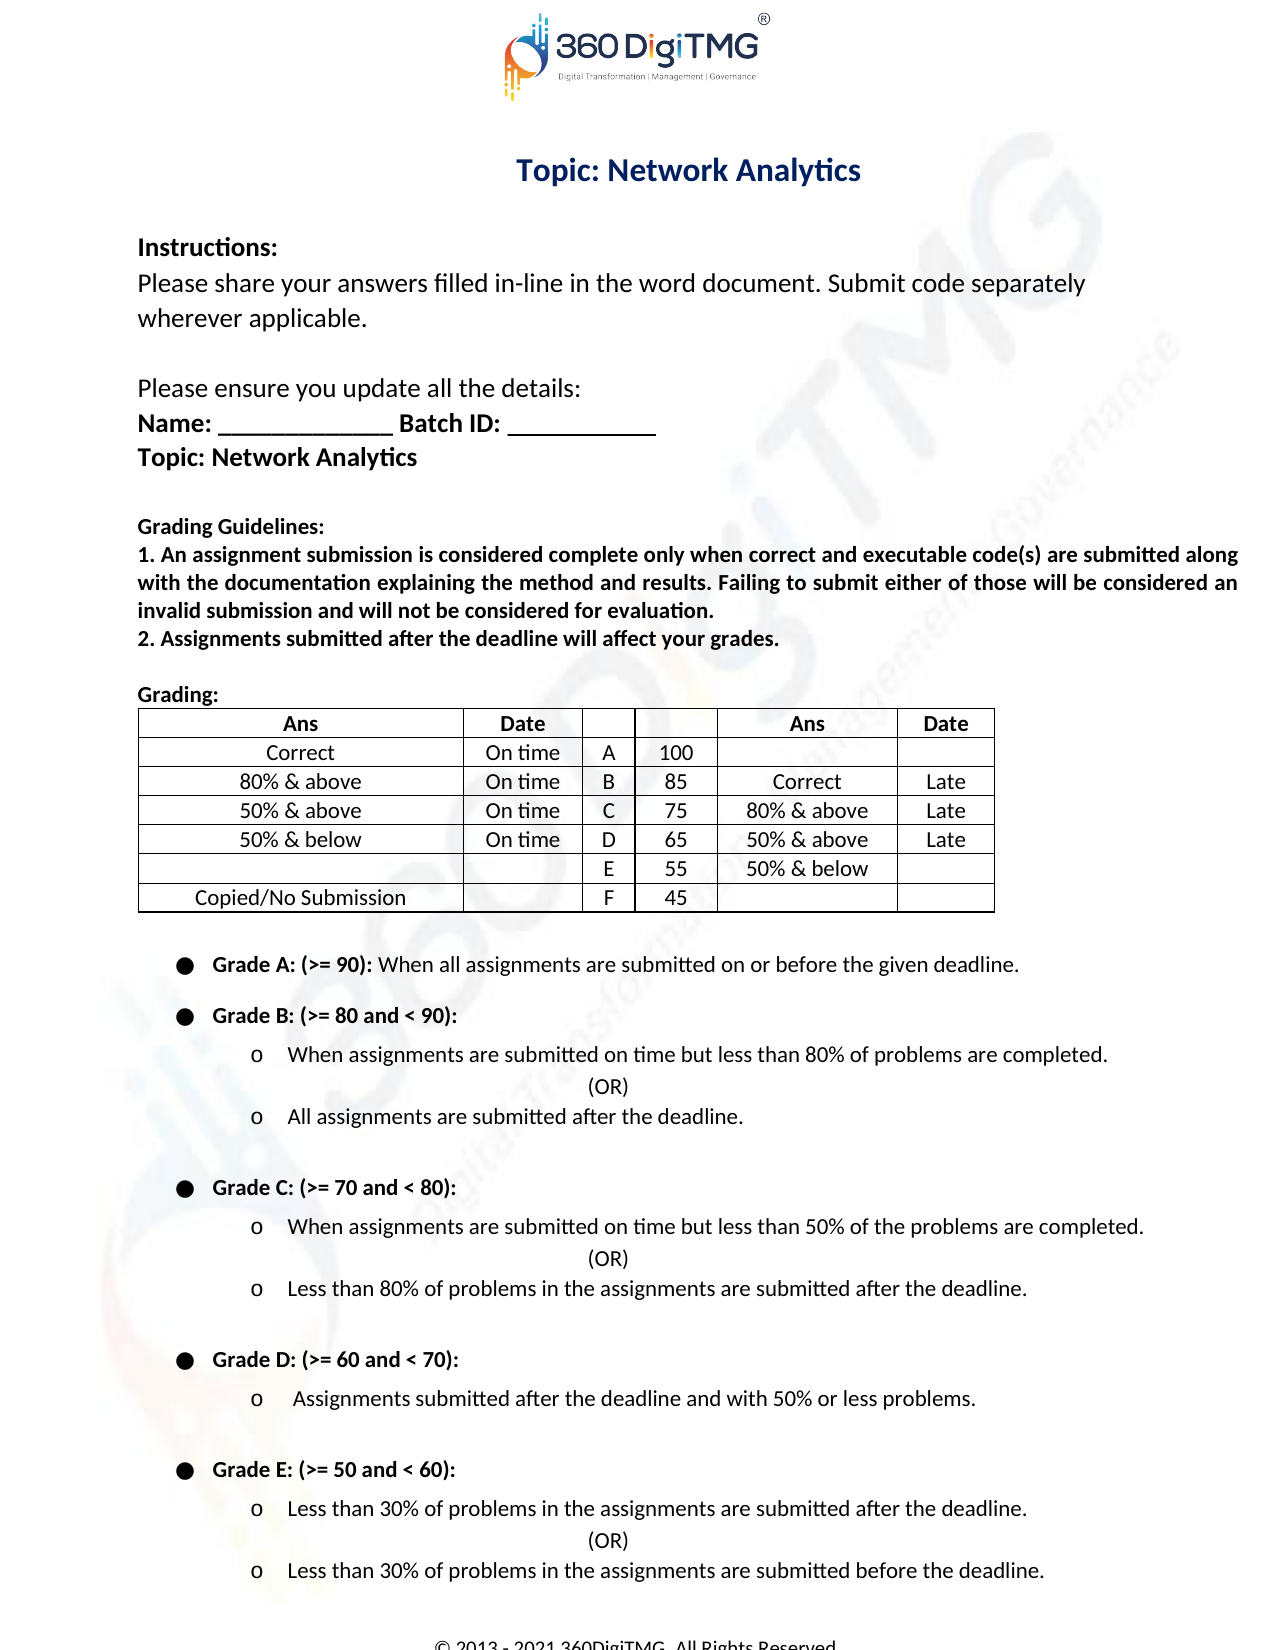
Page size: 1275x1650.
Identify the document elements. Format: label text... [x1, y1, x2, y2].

table_cell F [583, 884, 634, 911]
text (OR) [512, 1526, 1239, 1554]
picture [500, 8, 774, 105]
table_cell [898, 738, 994, 766]
text 2. Assignments submitted after the deadline will affect your grades. [137, 624, 1239, 652]
table_cell 55 [636, 854, 717, 882]
table_cell 50% & above [139, 796, 463, 824]
table_header Date [464, 709, 582, 737]
table_cell 80% & above [139, 767, 463, 795]
text Please ensure you update all the details: [137, 371, 1174, 404]
table_cell C [583, 796, 634, 824]
table_cell A [583, 738, 634, 766]
table_cell B [583, 767, 634, 795]
table_header [583, 709, 634, 737]
table_cell Late [898, 796, 994, 824]
table_cell 80% & above [718, 796, 897, 824]
table_cell On time [464, 738, 582, 766]
table_header Date [898, 709, 994, 737]
table_cell Correct [139, 738, 463, 766]
text Topic: Network Analytics [137, 441, 1174, 473]
table_cell [464, 884, 582, 911]
table_cell 75 [636, 796, 717, 824]
list All assignments are submitted after the deadline. [250, 1102, 1239, 1131]
table_cell [898, 854, 994, 882]
picture [100, 132, 1180, 1606]
list Assignments submitted after the deadline and with 50% or less problems. [250, 1384, 1239, 1413]
table_cell [898, 884, 994, 911]
table_header [636, 709, 717, 737]
list When assignments are submitted on time but less than 80% of problems are completed. [250, 1040, 1239, 1069]
list Less than 30% of problems in the assignments are submitted before the deadline. [250, 1556, 1239, 1585]
text (OR) [137, 1072, 1239, 1100]
table_cell 50% & below [718, 854, 897, 882]
table_cell Late [898, 825, 994, 853]
text Grading: [137, 680, 1239, 708]
text (OR) [287, 1244, 1239, 1272]
table_cell 45 [636, 884, 717, 911]
list Grade E: (>= 50 and < 60): [175, 1443, 1239, 1491]
table_cell 100 [636, 738, 717, 766]
text Grading Guidelines: [137, 512, 1239, 540]
table_cell Copied/No Submission [139, 884, 463, 911]
table_cell [139, 854, 463, 882]
table_cell Correct [718, 767, 897, 795]
table_cell 50% & above [718, 825, 897, 853]
table_cell [718, 884, 897, 911]
table_cell 50% & below [139, 825, 463, 853]
table_cell D [583, 825, 634, 853]
table_cell On time [464, 825, 582, 853]
table_cell Late [898, 767, 994, 795]
list Less than 30% of problems in the assignments are submitted after the deadline. [250, 1494, 1239, 1523]
list Grade D: (>= 60 and < 70): [175, 1333, 1239, 1380]
text 1. An assignment submission is considered complete only when correct and executable code(s) are submitted along with the documentation explaining the method and results. Failing to submit either of those will be considered an invalid submission and will not be considered for evaluation. [137, 540, 1239, 624]
table_header Ans [139, 709, 463, 737]
table_cell On time [464, 796, 582, 824]
list Grade C: (>= 70 and < 80): [175, 1161, 1239, 1208]
list Grade A: (>= 90): When all assignments are submitted on or before the given deadline. [175, 939, 1239, 986]
table_header Ans [718, 709, 897, 737]
list Grade B: (>= 80 and < 90): [175, 989, 1239, 1037]
subtitle Topic: Network Analytics [137, 149, 1239, 190]
list When assignments are submitted on time but less than 50% of the problems are completed. [250, 1212, 1239, 1241]
table_cell [464, 854, 582, 882]
table_cell On time [464, 767, 582, 795]
table_cell 85 [636, 767, 717, 795]
list Less than 80% of problems in the assignments are submitted after the deadline. [250, 1274, 1239, 1303]
text Please share your answers filled in-line in the word document. Submit code separately wherever applicable. [137, 266, 1174, 334]
text Instructions: [137, 230, 1174, 263]
table_cell [718, 738, 897, 766]
table_cell E [583, 854, 634, 882]
text Name: _____________ Batch ID: ___________ [137, 406, 1174, 439]
table_cell 65 [636, 825, 717, 853]
